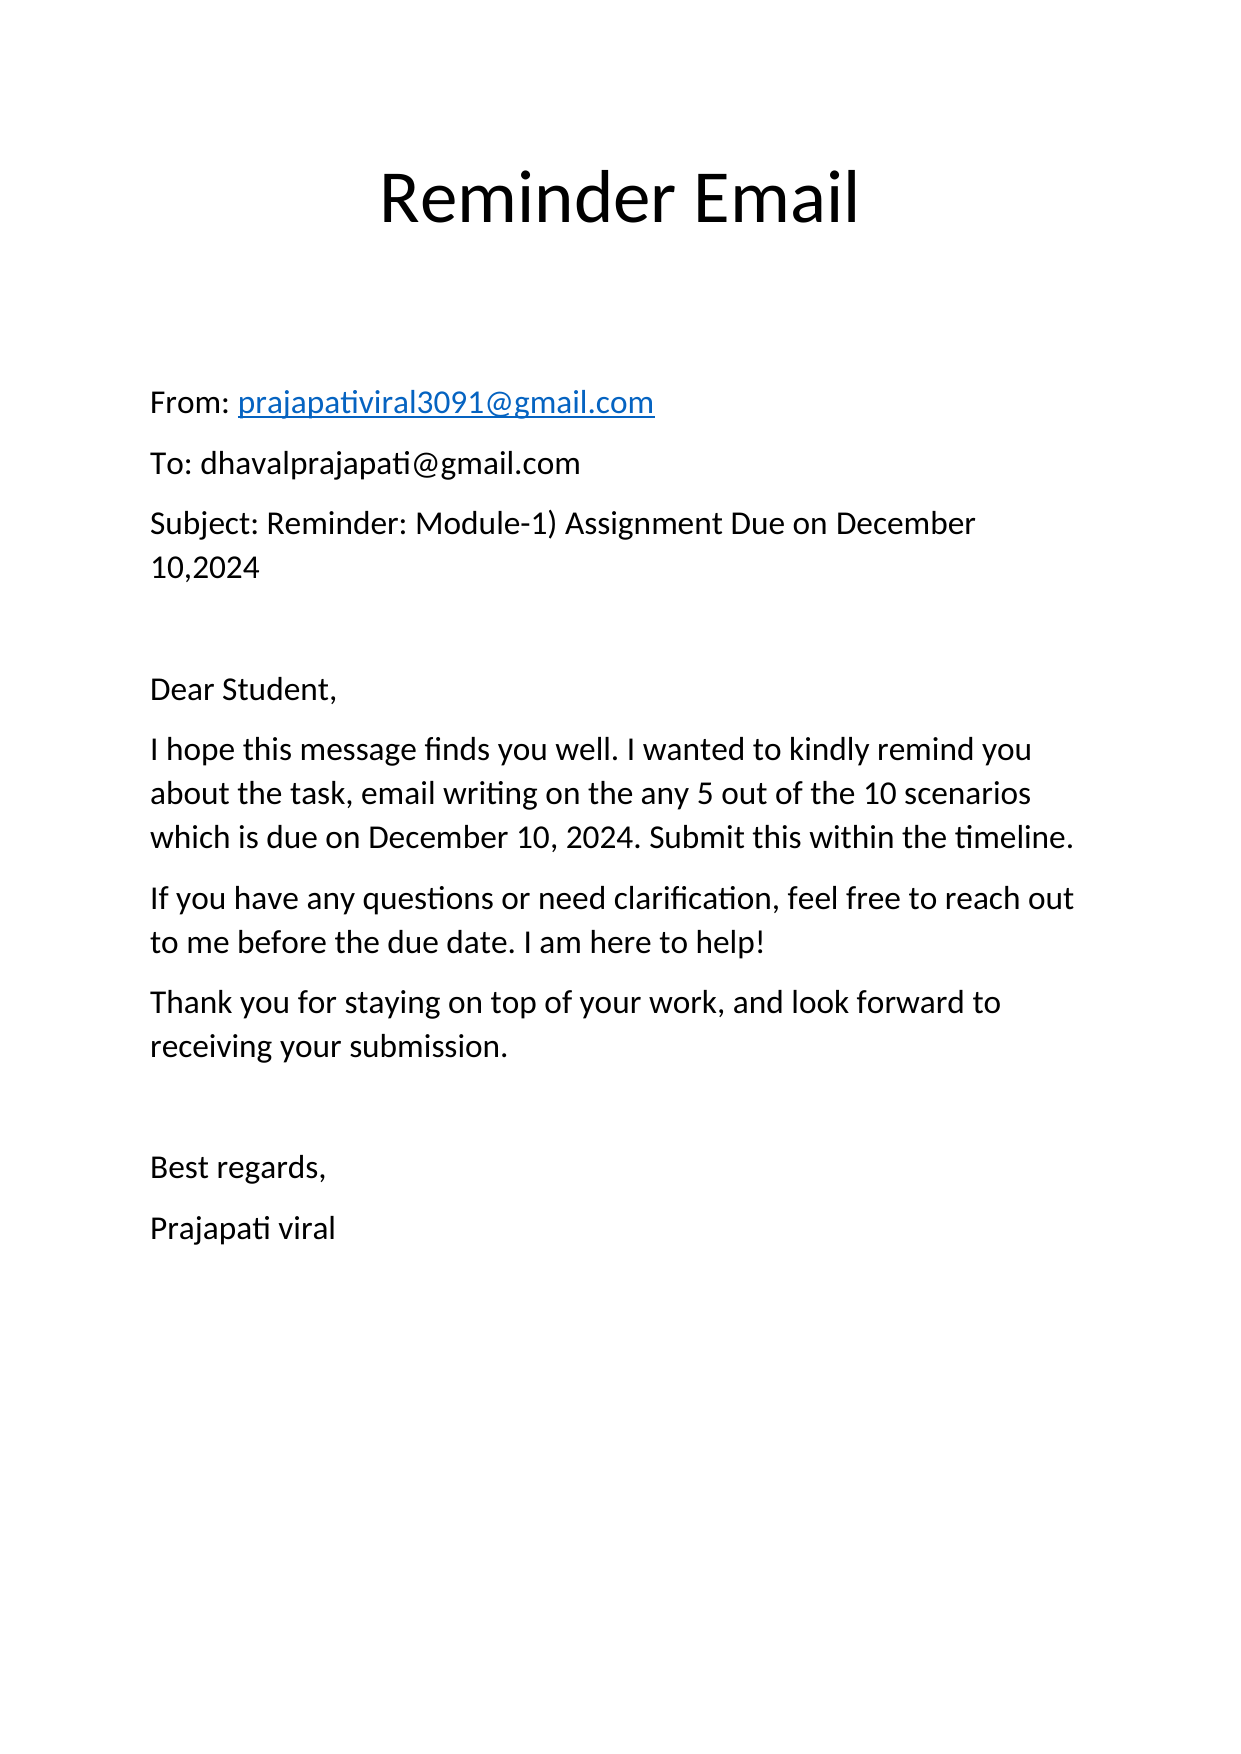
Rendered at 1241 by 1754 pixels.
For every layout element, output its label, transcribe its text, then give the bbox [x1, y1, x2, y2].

text Thank you for staying on top of your work, and look forward to receiving your submission. [150, 981, 1090, 1066]
text From: prajapativiral3091@gmail.com [150, 381, 1090, 422]
text Dear Student, [150, 667, 1090, 708]
text If you have any questions or need clarification, feel free to reach out to me before the due date. I am here to help! [150, 877, 1090, 961]
text Prajapati viral [150, 1207, 1090, 1248]
text To: dhavalprajapati@gmail.com [150, 442, 1090, 482]
text I hope this message finds you well. I wanted to kindly remind you about the task, email writing on the any 5 out of the 10 scenarios which is due on December 10, 2024. Submit this within the timeline. [150, 728, 1090, 857]
text Subject: Reminder: Module-1) Assignment Due on December 10,2024 [150, 502, 1090, 587]
text Reminder Email [150, 150, 1090, 242]
text Best regards, [150, 1146, 1090, 1187]
